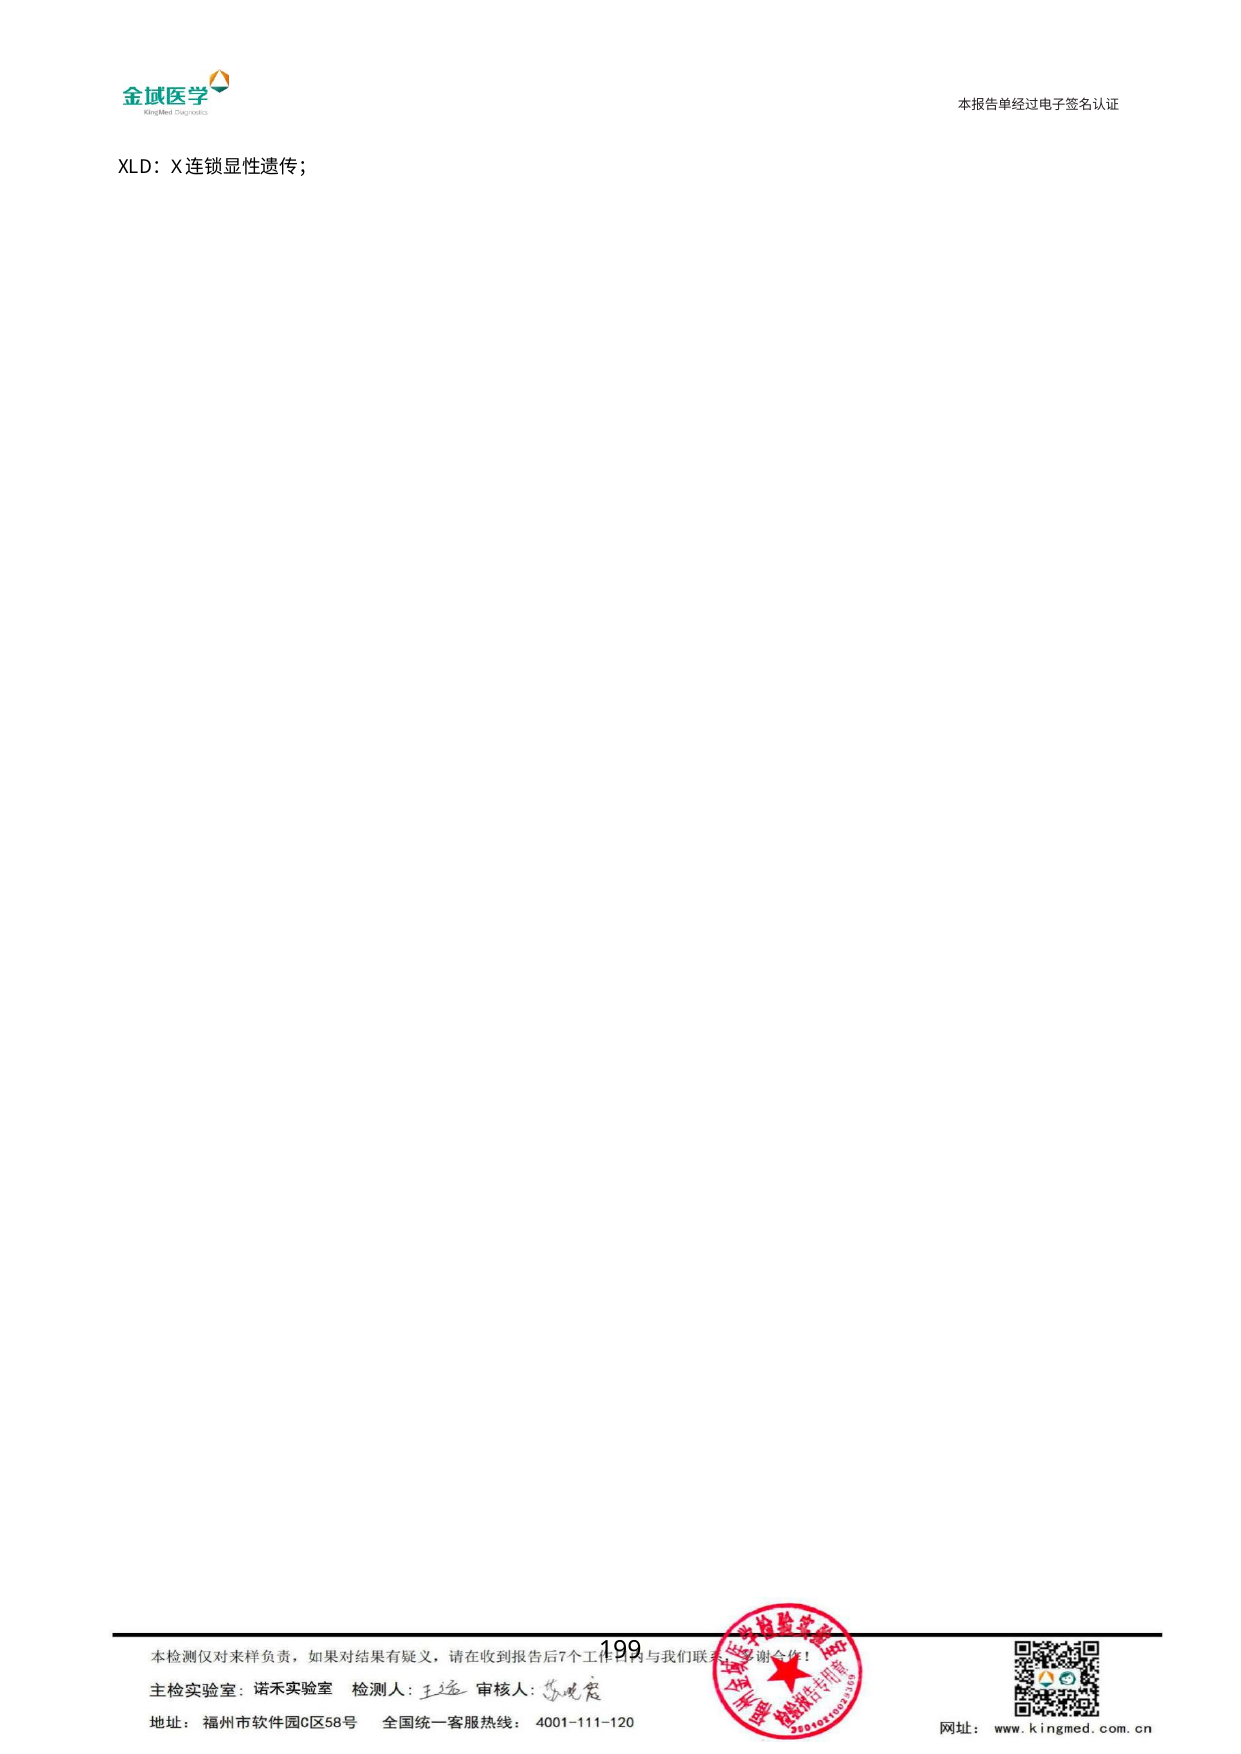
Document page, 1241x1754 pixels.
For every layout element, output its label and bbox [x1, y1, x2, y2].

picture [122, 69, 230, 116]
picture [108, 1597, 1164, 1742]
